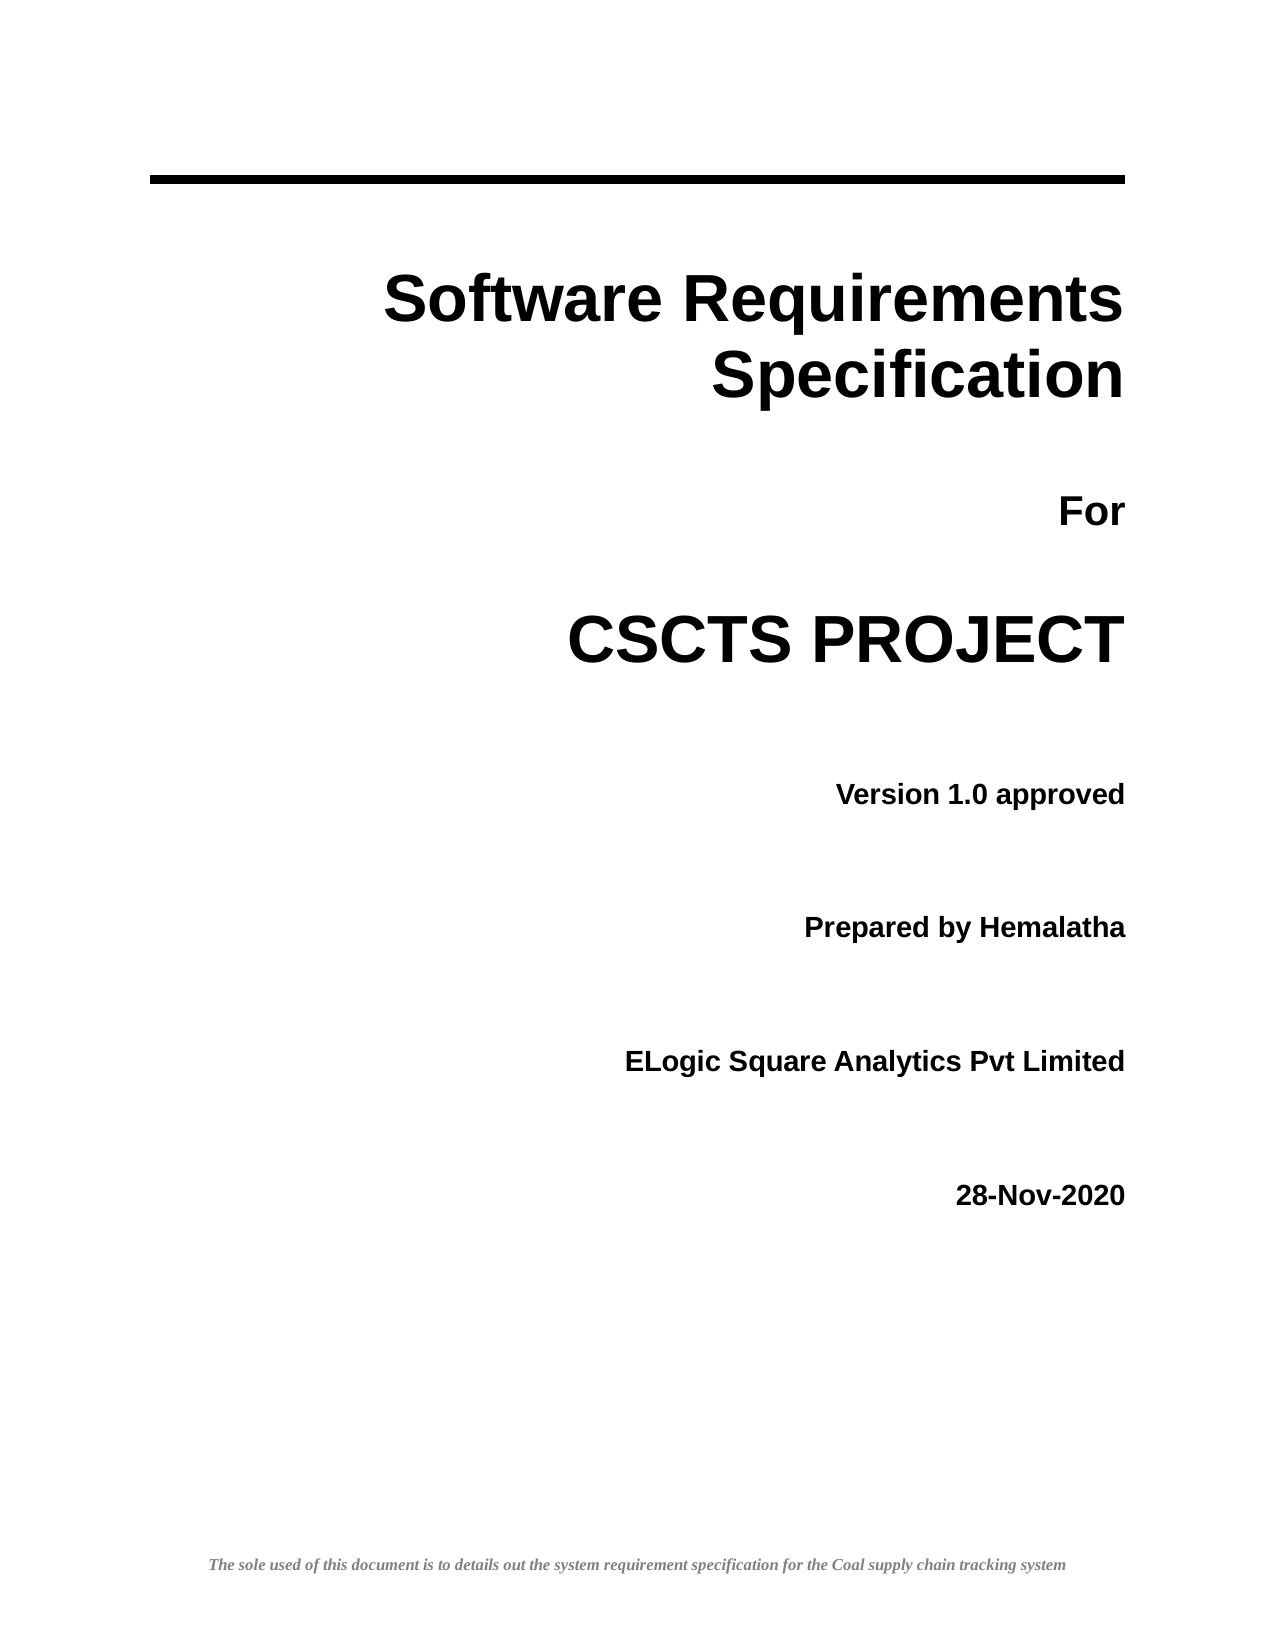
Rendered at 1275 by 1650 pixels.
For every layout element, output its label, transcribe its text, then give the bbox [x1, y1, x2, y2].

text Prepared by Hemalatha [150, 910, 1125, 944]
title CSCTS PROJECT [150, 601, 1125, 677]
text Version 1.0 approved [150, 777, 1125, 810]
title Software Requirements Specification [150, 259, 1125, 411]
title For [150, 486, 1125, 534]
text 28-Nov-2020 [150, 1177, 1125, 1211]
text ELogic Square Analytics Pvt Limited [150, 1044, 1125, 1077]
